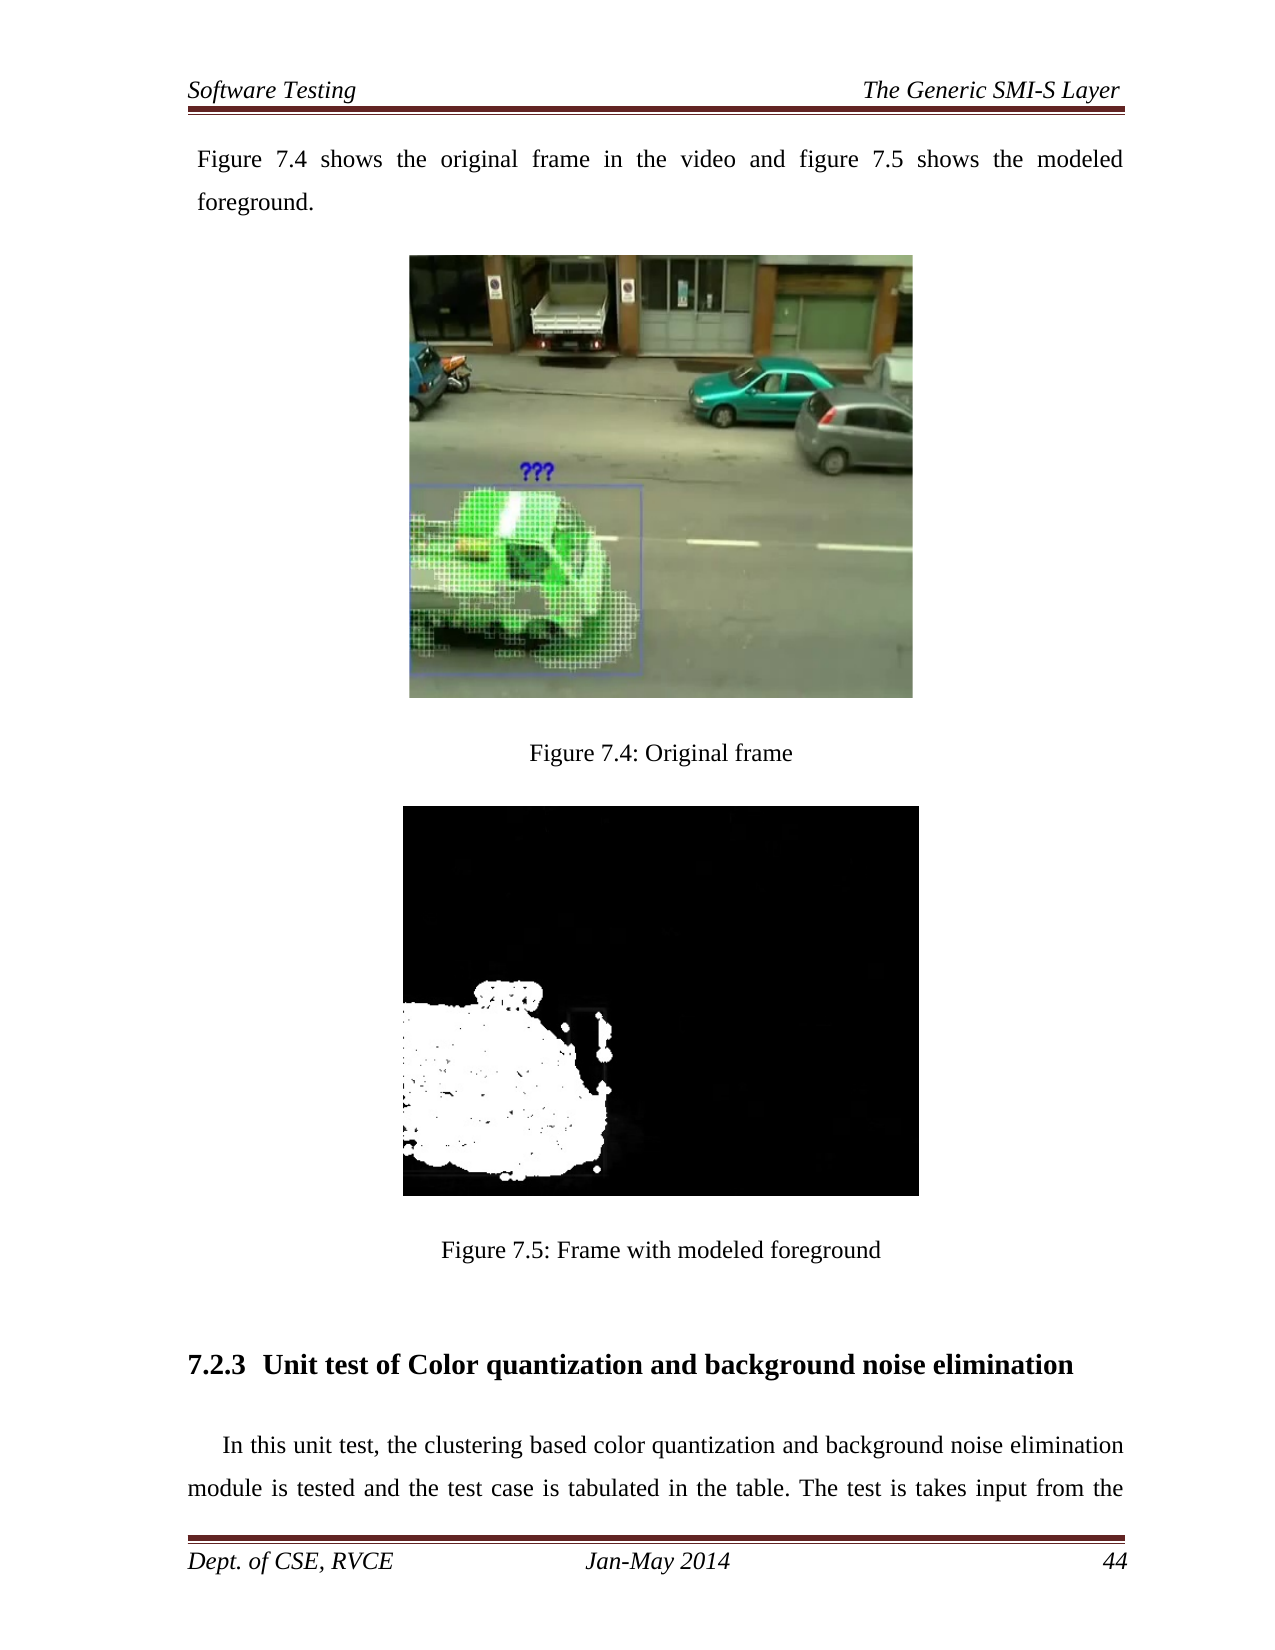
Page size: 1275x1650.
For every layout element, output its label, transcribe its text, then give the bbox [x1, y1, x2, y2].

text Figure 7.4: Original frame [197, 738, 1125, 767]
text Unit test of Color quantization and background noise elimination [187, 1347, 1125, 1381]
picture [409, 255, 913, 698]
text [187, 1430, 1125, 1502]
picture [403, 806, 919, 1196]
text Figure 7.4 shows the original frame in the video and figure 7.5 shows the modeled foreground. [197, 144, 1125, 216]
text Figure 7.5: Frame with modeled foreground [197, 1235, 1125, 1264]
